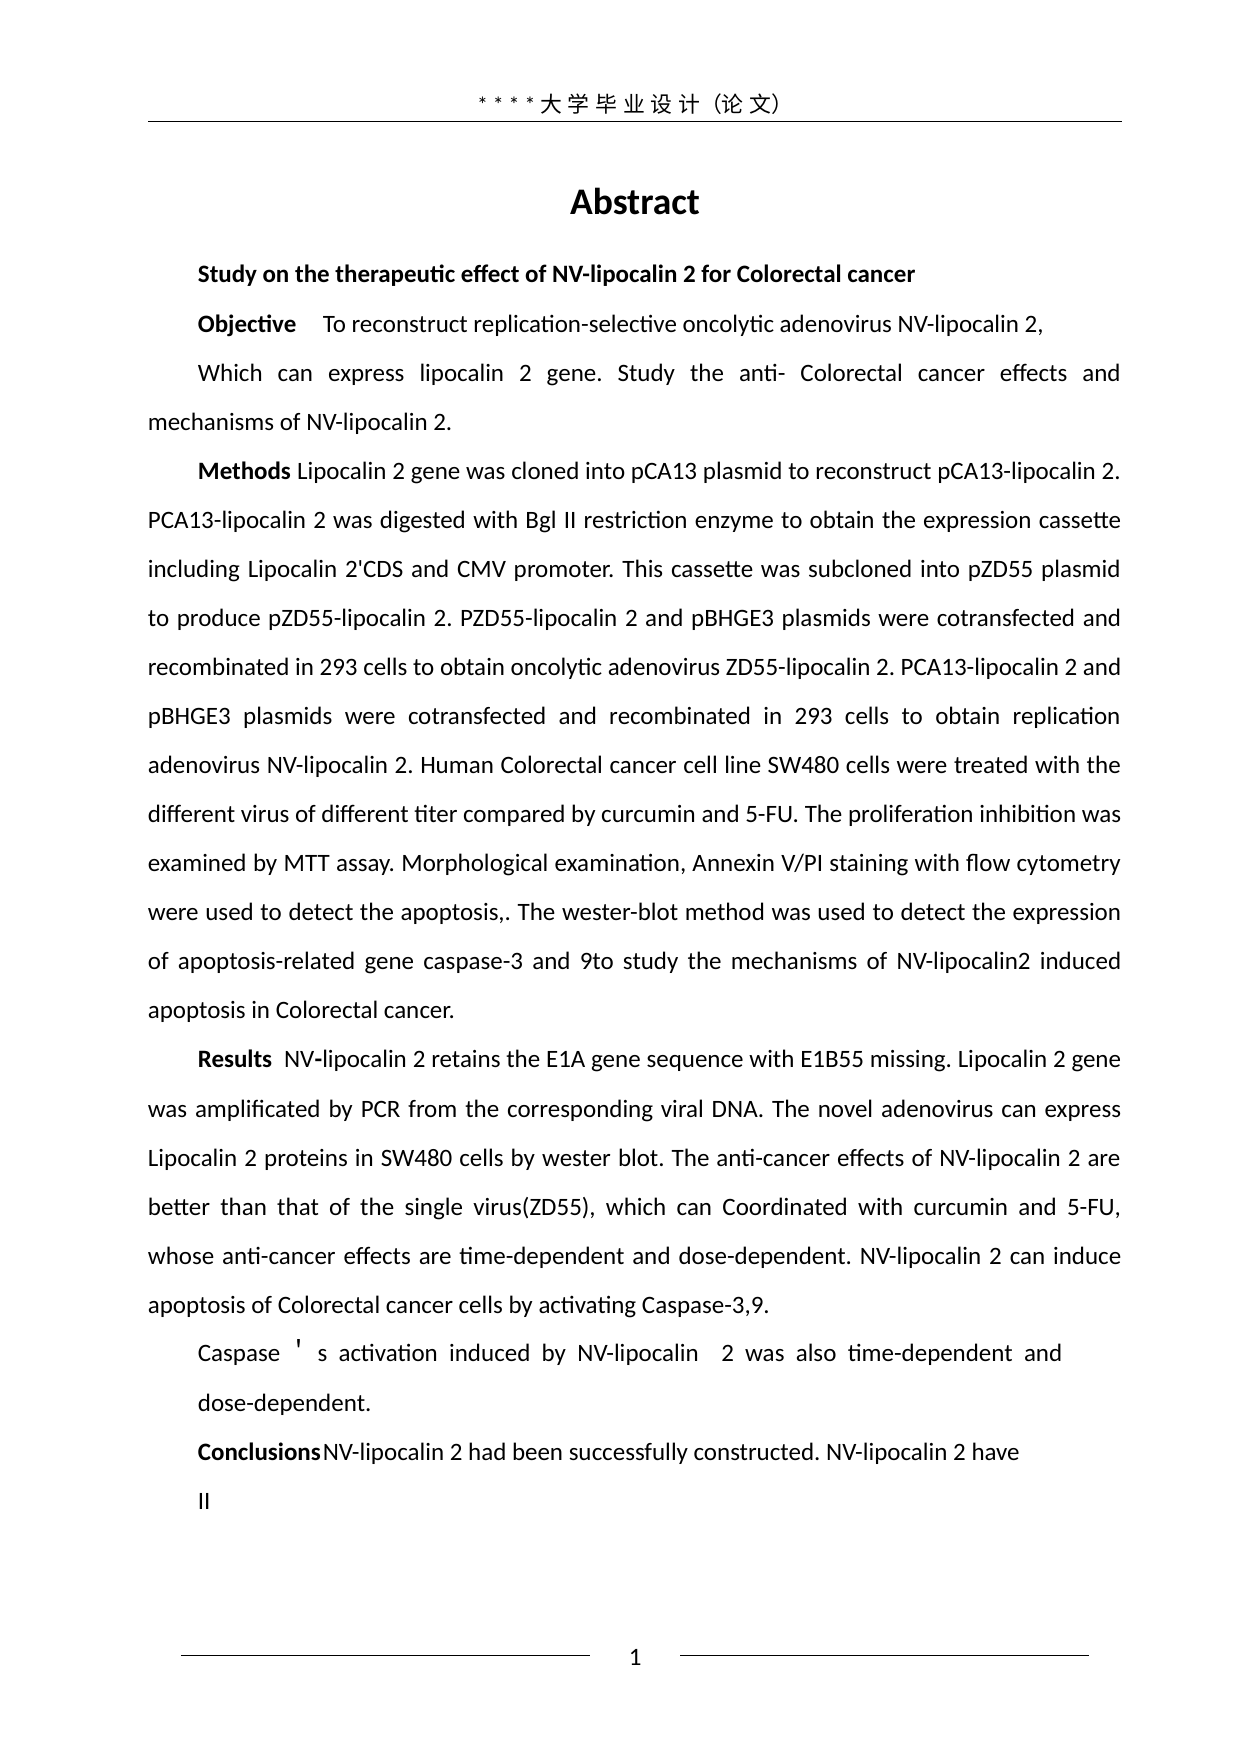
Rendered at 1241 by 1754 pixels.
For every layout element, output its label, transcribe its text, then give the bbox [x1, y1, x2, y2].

text Study on the therapeutic effect of NV-lipocalin 2 for Colorectal cancer [148, 240, 1122, 289]
text Methods Lipocalin 2 gene was cloned into pCA13 plasmid to reconstruct pCA13-lipocalin 2. PCA13-lipocalin 2 was digested with Bgl II restriction enzyme to obtain the expression cassette including Lipocalin 2'CDS and CMV promoter. This cassette was subcloned into pZD55 plasmid to produce pZD55-lipocalin 2. PZD55-lipocalin 2 and pBHGE3 plasmids were cotransfected and recombinated in 293 cells to obtain oncolytic adenovirus ZD55-lipocalin 2. PCA13-lipocalin 2 and pBHGE3 plasmids were cotransfected and recombinated in 293 cells to obtain replication adenovirus NV-lipocalin 2. Human Colorectal cancer cell line SW480 cells were treated with the different virus of different titer compared by curcumin and 5-FU. The proliferation inhibition was examined by MTT assay. Morphological examination, Annexin V/PI staining with flow cytometry were used to detect the apoptosis,. The wester-blot method was used to detect the expression of apoptosis-related gene caspase-3 and 9to study the mechanisms of NV-lipocalin2 induced apoptosis in Colorectal cancer. [148, 436, 1122, 1025]
text Conclusions NV-lipocalin 2 had been successfully constructed. NV-lipocalin 2 have [148, 1418, 1122, 1467]
text II [148, 1467, 1122, 1516]
text dose-dependent. [148, 1368, 1122, 1418]
text Objective To reconstruct replication-selective oncolytic adenovirus NV-lipocalin 2, [148, 289, 1122, 338]
text Abstract [148, 172, 1122, 224]
text Results NV-lipocalin 2 retains the E1A gene sequence with E1B55 missing. Lipocalin 2 gene was amplificated by PCR from the corresponding viral DNA. The novel adenovirus can express Lipocalin 2 proteins in SW480 cells by wester blot. The anti-cancer effects of NV-lipocalin 2 are better than that of the single virus(ZD55), which can Coordinated with curcumin and 5-FU, whose anti-cancer effects are time-dependent and dose-dependent. NV-lipocalin 2 can induce apoptosis of Colorectal cancer cells by activating Caspase-3,9. [148, 1025, 1122, 1319]
text Caspase ＇ s activation induced by NV-lipocalin 2 was also time-dependent and [148, 1319, 1122, 1368]
text Which can express lipocalin 2 gene. Study the anti- Colorectal cancer effects and mechanisms of NV-lipocalin 2. [148, 338, 1122, 436]
